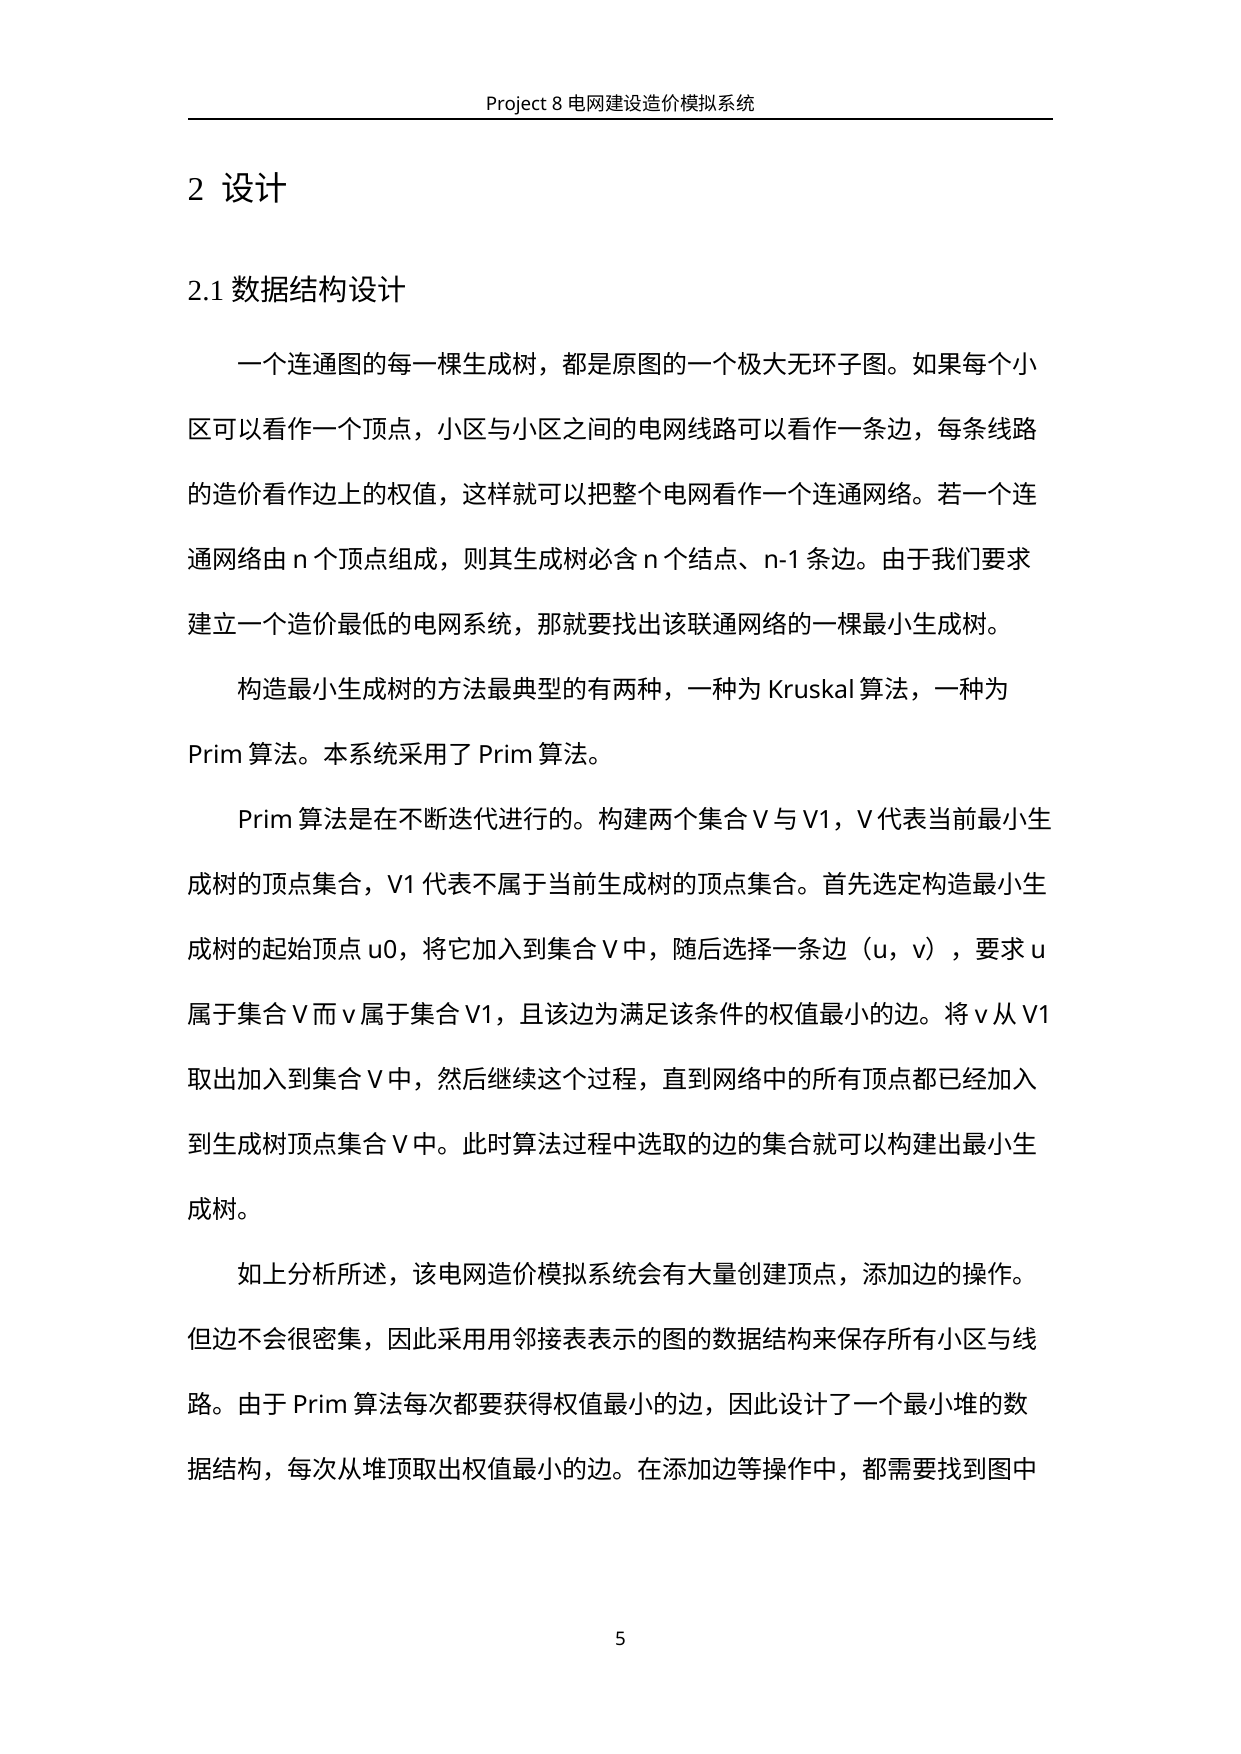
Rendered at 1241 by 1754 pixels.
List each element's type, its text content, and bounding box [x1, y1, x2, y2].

text Prim算法是在不断迭代进行的。构建两个集合V与V1，V代表当前最小生成树的顶点集合，V1代表不属于当前生成树的顶点集合。首先选定构造最小生成树的起始顶点u0，将它加入到集合V中，随后选择一条边（u，v），要求u属于集合V而v属于集合V1，且该边为满足该条件的权值最小的边。将v从V1取出加入到集合V中，然后继续这个过程，直到网络中的所有顶点都已经加入到生成树顶点集合V中。此时算法过程中选取的边的集合就可以构建出最小生成树。 [187, 785, 1053, 1240]
text 构造最小生成树的方法最典型的有两种，一种为Kruskal算法，一种为Prim算法。本系统采用了Prim算法。 [187, 655, 1053, 785]
text 一个连通图的每一棵生成树，都是原图的一个极大无环子图。如果每个小区可以看作一个顶点，小区与小区之间的电网线路可以看作一条边，每条线路的造价看作边上的权值，这样就可以把整个电网看作一个连通网络。若一个连通网络由n个顶点组成，则其生成树必含n个结点、n-1条边。由于我们要求建立一个造价最低的电网系统，那就要找出该联通网络的一棵最小生成树。 [187, 330, 1053, 655]
subtitle 2 设计 [187, 162, 1053, 210]
subtitle 2.1 数据结构设计 [187, 267, 1053, 309]
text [187, 1240, 1053, 1500]
